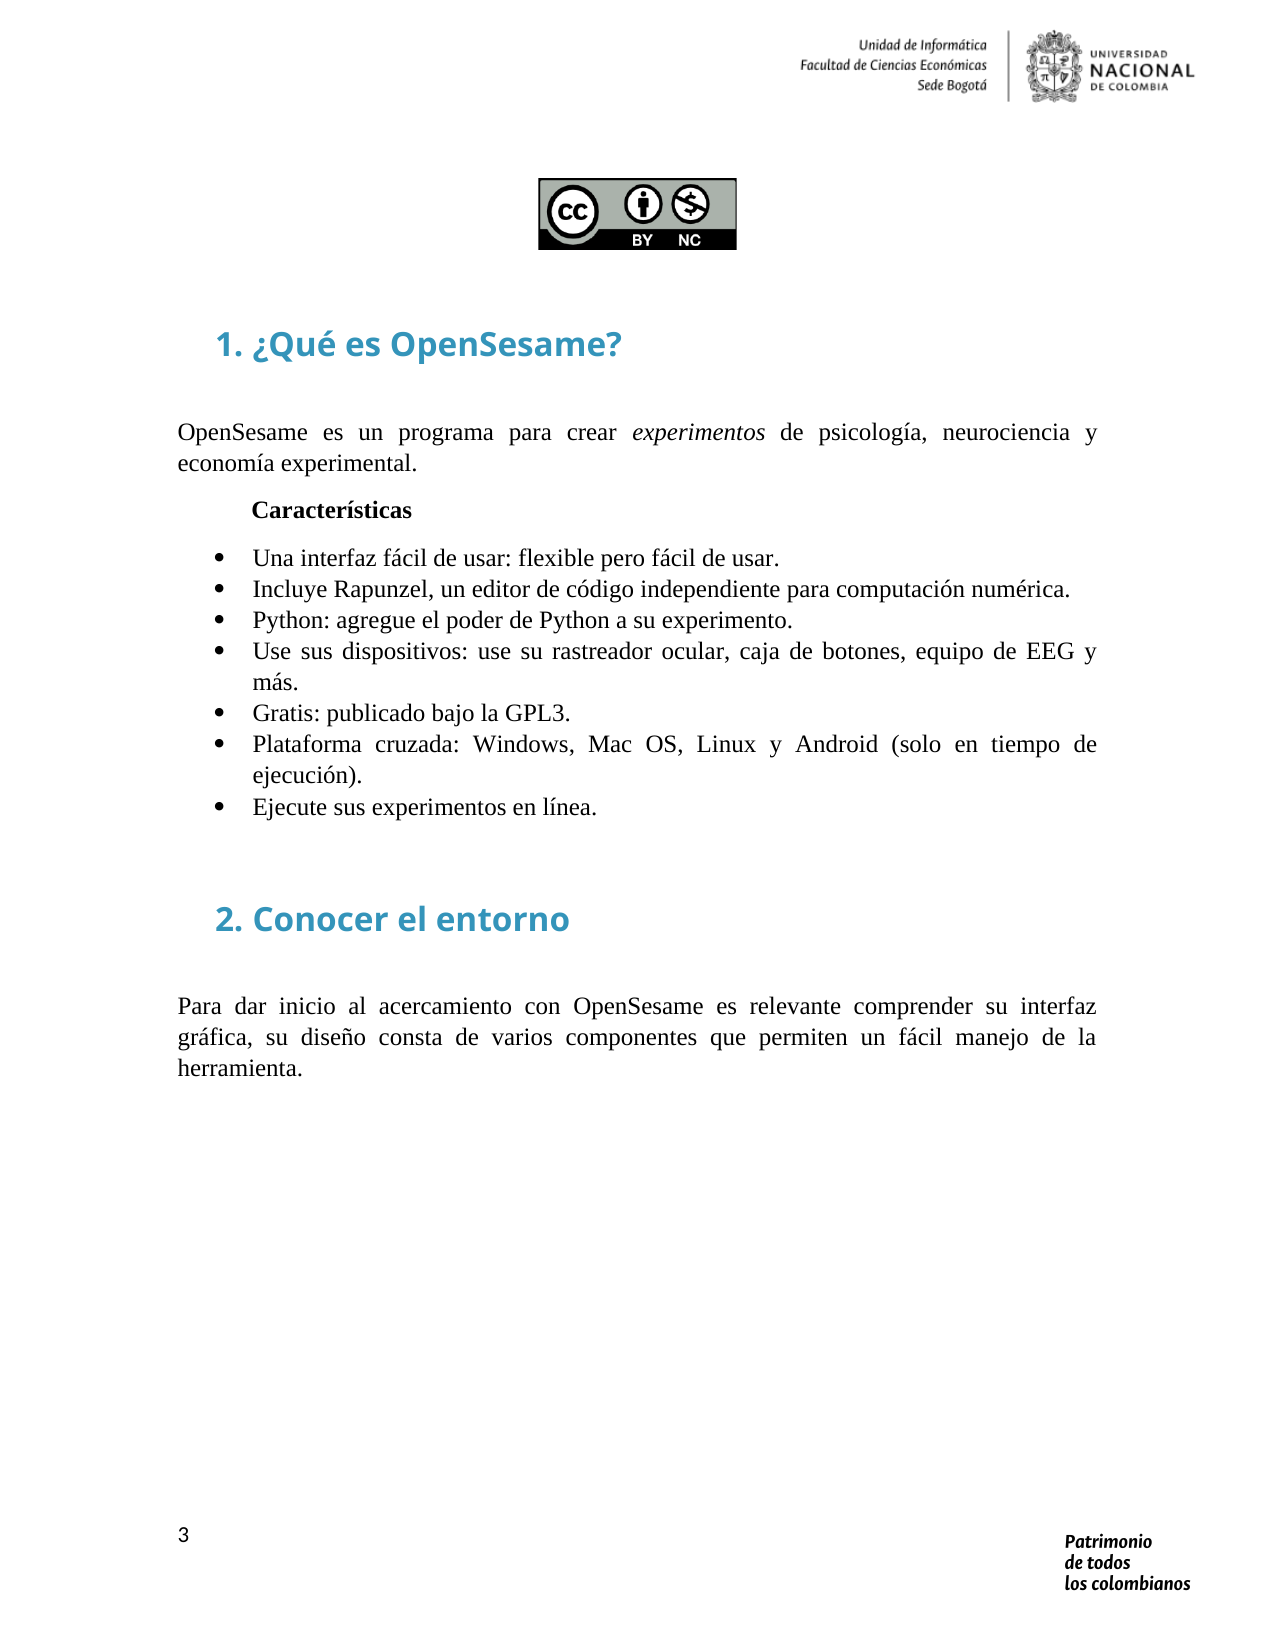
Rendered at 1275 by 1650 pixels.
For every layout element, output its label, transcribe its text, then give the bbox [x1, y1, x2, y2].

list Incluye Rapunzel, un editor de código independiente para computación numérica. [215, 574, 1098, 603]
picture [538, 178, 737, 250]
subtitle Conocer el entorno [215, 895, 1098, 941]
picture [795, 21, 1203, 109]
text Para dar inicio al acercamiento con OpenSesame es relevante comprender su interfaz gráfica, su diseño consta de varios componentes que permiten un fácil manejo de la herramienta. [177, 991, 1098, 1082]
list Una interfaz fácil de usar: flexible pero fácil de usar. [215, 543, 1098, 572]
text OpenSesame es un programa para crear experimentos de psicología, neurociencia y economía experimental. [177, 417, 1098, 477]
list Plataforma cruzada: Windows, Mac OS, Linux y Android (solo en tiempo de ejecución). [215, 729, 1098, 789]
picture [1057, 1525, 1196, 1597]
text Características [177, 496, 1098, 524]
list Python: agregue el poder de Python a su experimento. [215, 605, 1098, 634]
list Use sus dispositivos: use su rastreador ocular, caja de botones, equipo de EEG y más. [215, 636, 1098, 696]
list Gratis: publicado bajo la GPL3. [215, 698, 1098, 727]
list Ejecute sus experimentos en línea. [215, 792, 1098, 820]
subtitle ¿Qué es OpenSesame? [215, 321, 1098, 366]
